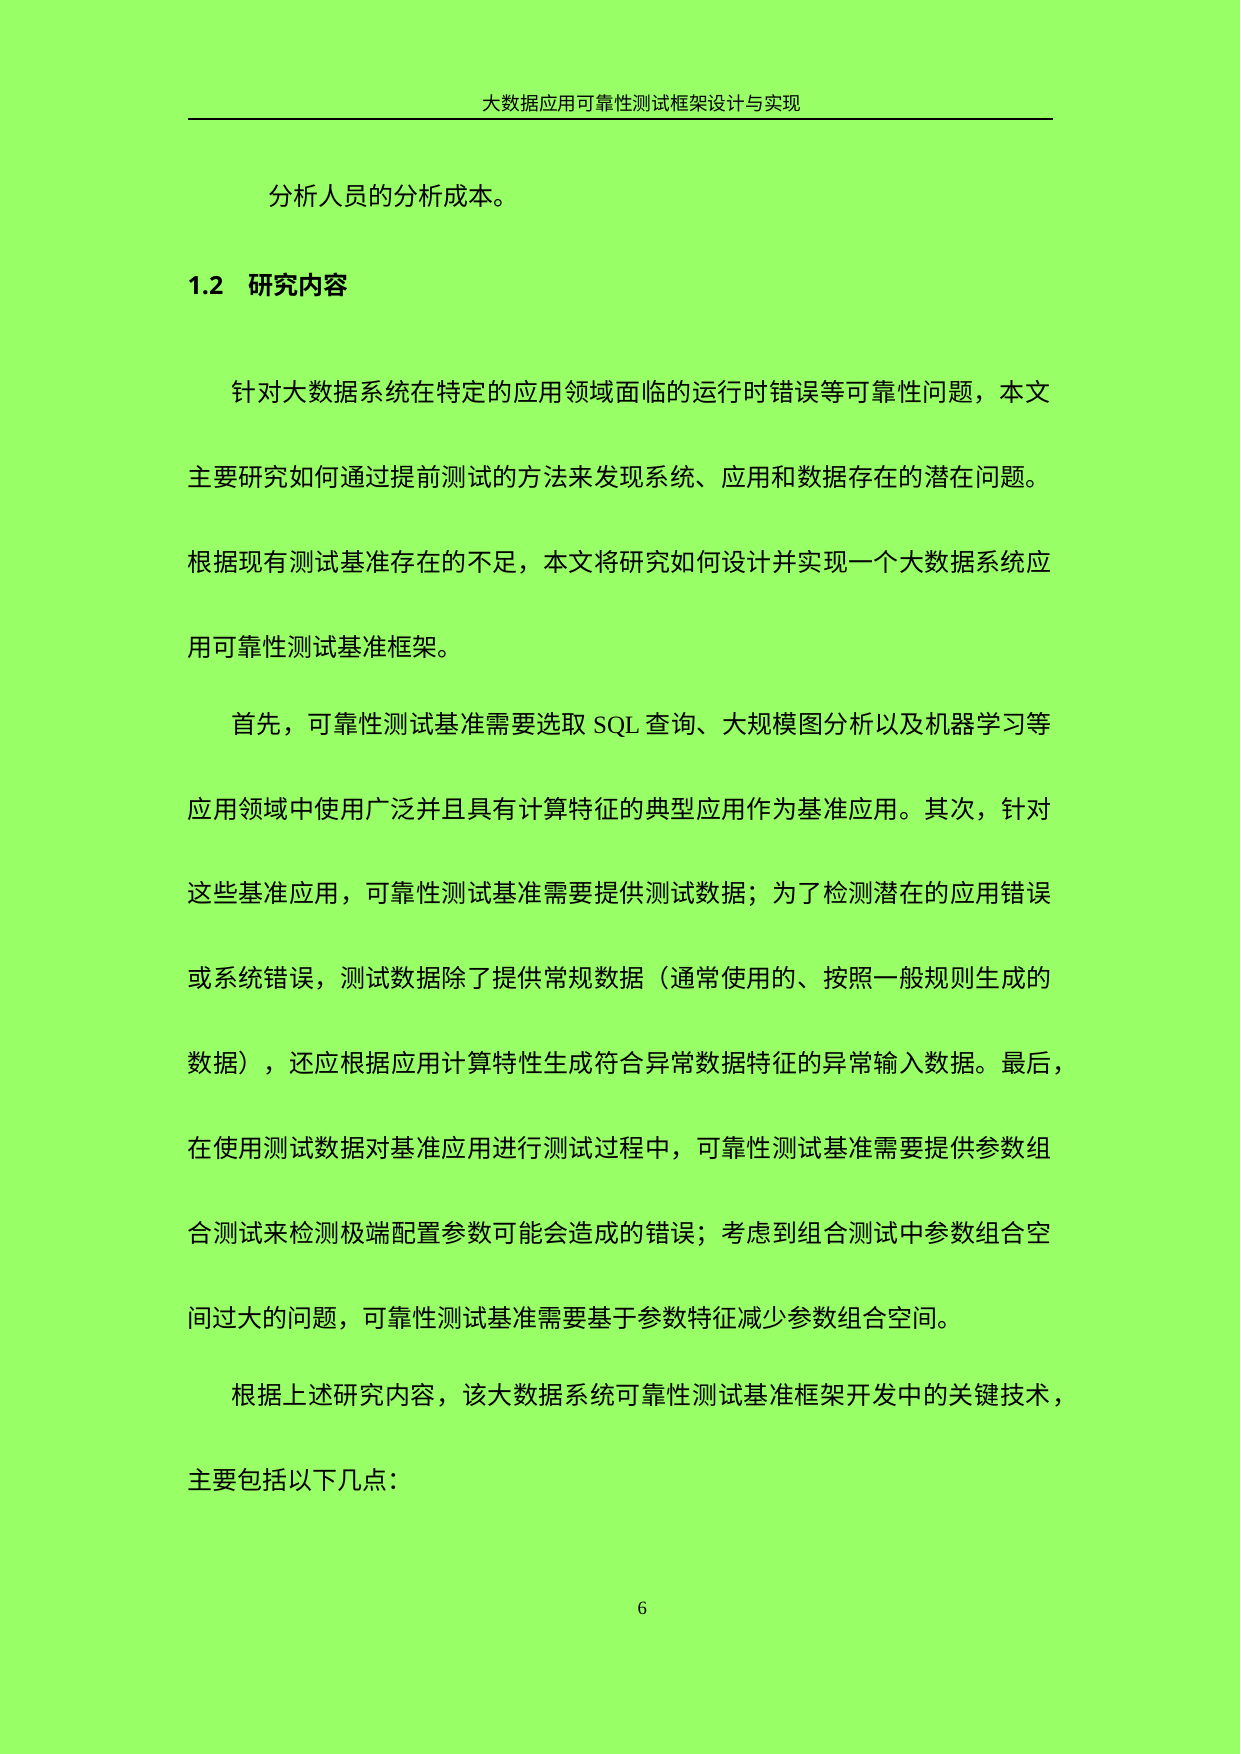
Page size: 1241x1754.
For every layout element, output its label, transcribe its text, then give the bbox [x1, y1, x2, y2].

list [231, 160, 1053, 228]
text 根据上述研究内容，该大数据系统可靠性测试基准框架开发中的关键技术，主要包括以下几点： [187, 1359, 1053, 1512]
text 针对大数据系统在特定的应用领域面临的运行时错误等可靠性问题，本文主要研究如何通过提前测试的方法来发现系统、应用和数据存在的潜在问题。根据现有测试基准存在的不足，本文将研究如何设计并实现一个大数据系统应用可靠性测试基准框架。 [187, 357, 1053, 679]
text 首先，可靠性测试基准需要选取SQL查询、大规模图分析以及机器学习等应用领域中使用广泛并且具有计算特征的典型应用作为基准应用。其次，针对这些基准应用，可靠性测试基准需要提供测试数据；为了检测潜在的应用错误或系统错误，测试数据除了提供常规数据（通常使用的、按照一般规则生成的数据），还应根据应用计算特性生成符合异常数据特征的异常输入数据。最后，在使用测试数据对基准应用进行测试过程中，可靠性测试基准需要提供参数组合测试来检测极端配置参数可能会造成的错误；考虑到组合测试中参数组合空间过大的问题，可靠性测试基准需要基于参数特征减少参数组合空间。 [187, 688, 1053, 1351]
subtitle 研究内容 [187, 250, 1053, 318]
